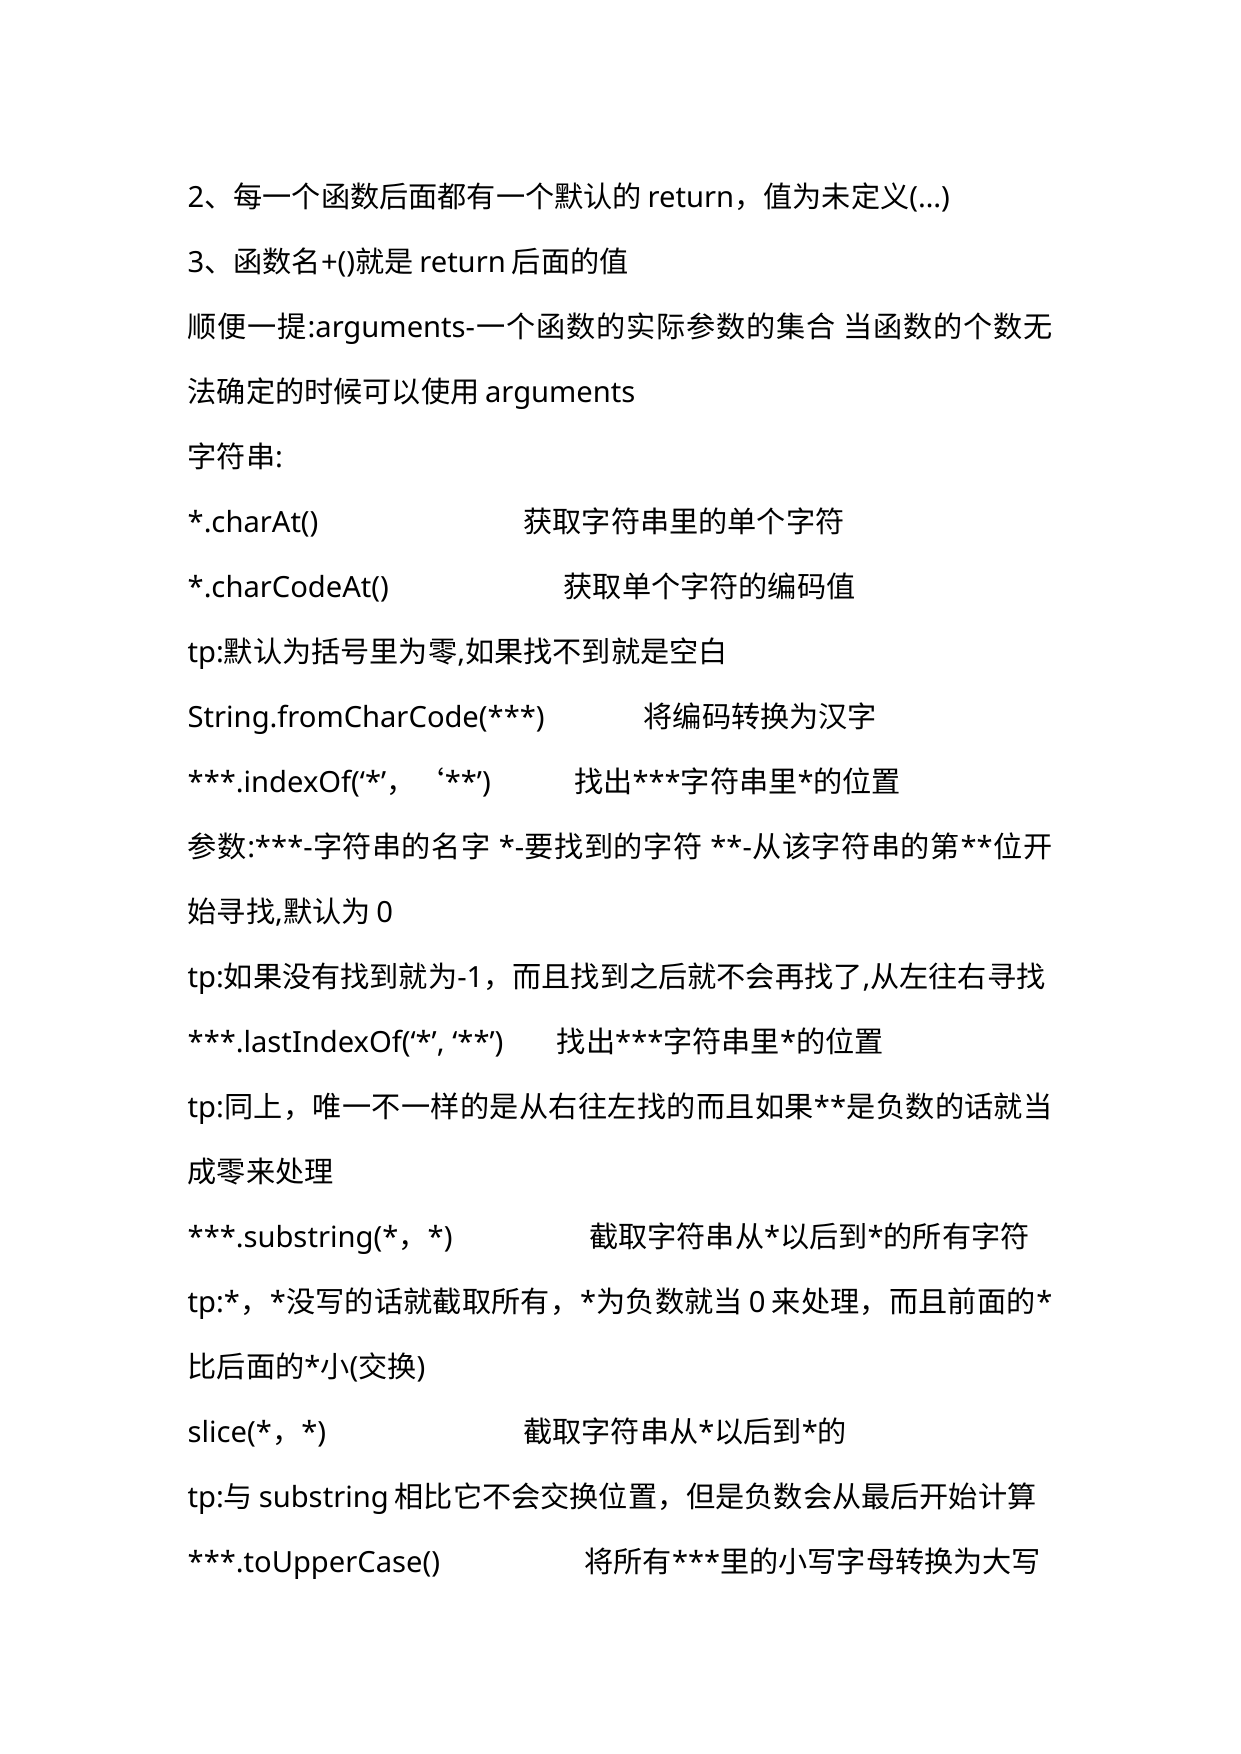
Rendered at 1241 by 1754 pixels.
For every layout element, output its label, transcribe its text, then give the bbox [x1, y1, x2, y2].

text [187, 422, 1053, 1592]
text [187, 162, 1053, 292]
text 顺便一提:arguments-一个函数的实际参数的集合 当函数的个数无法确定的时候可以使用arguments [187, 292, 1053, 422]
